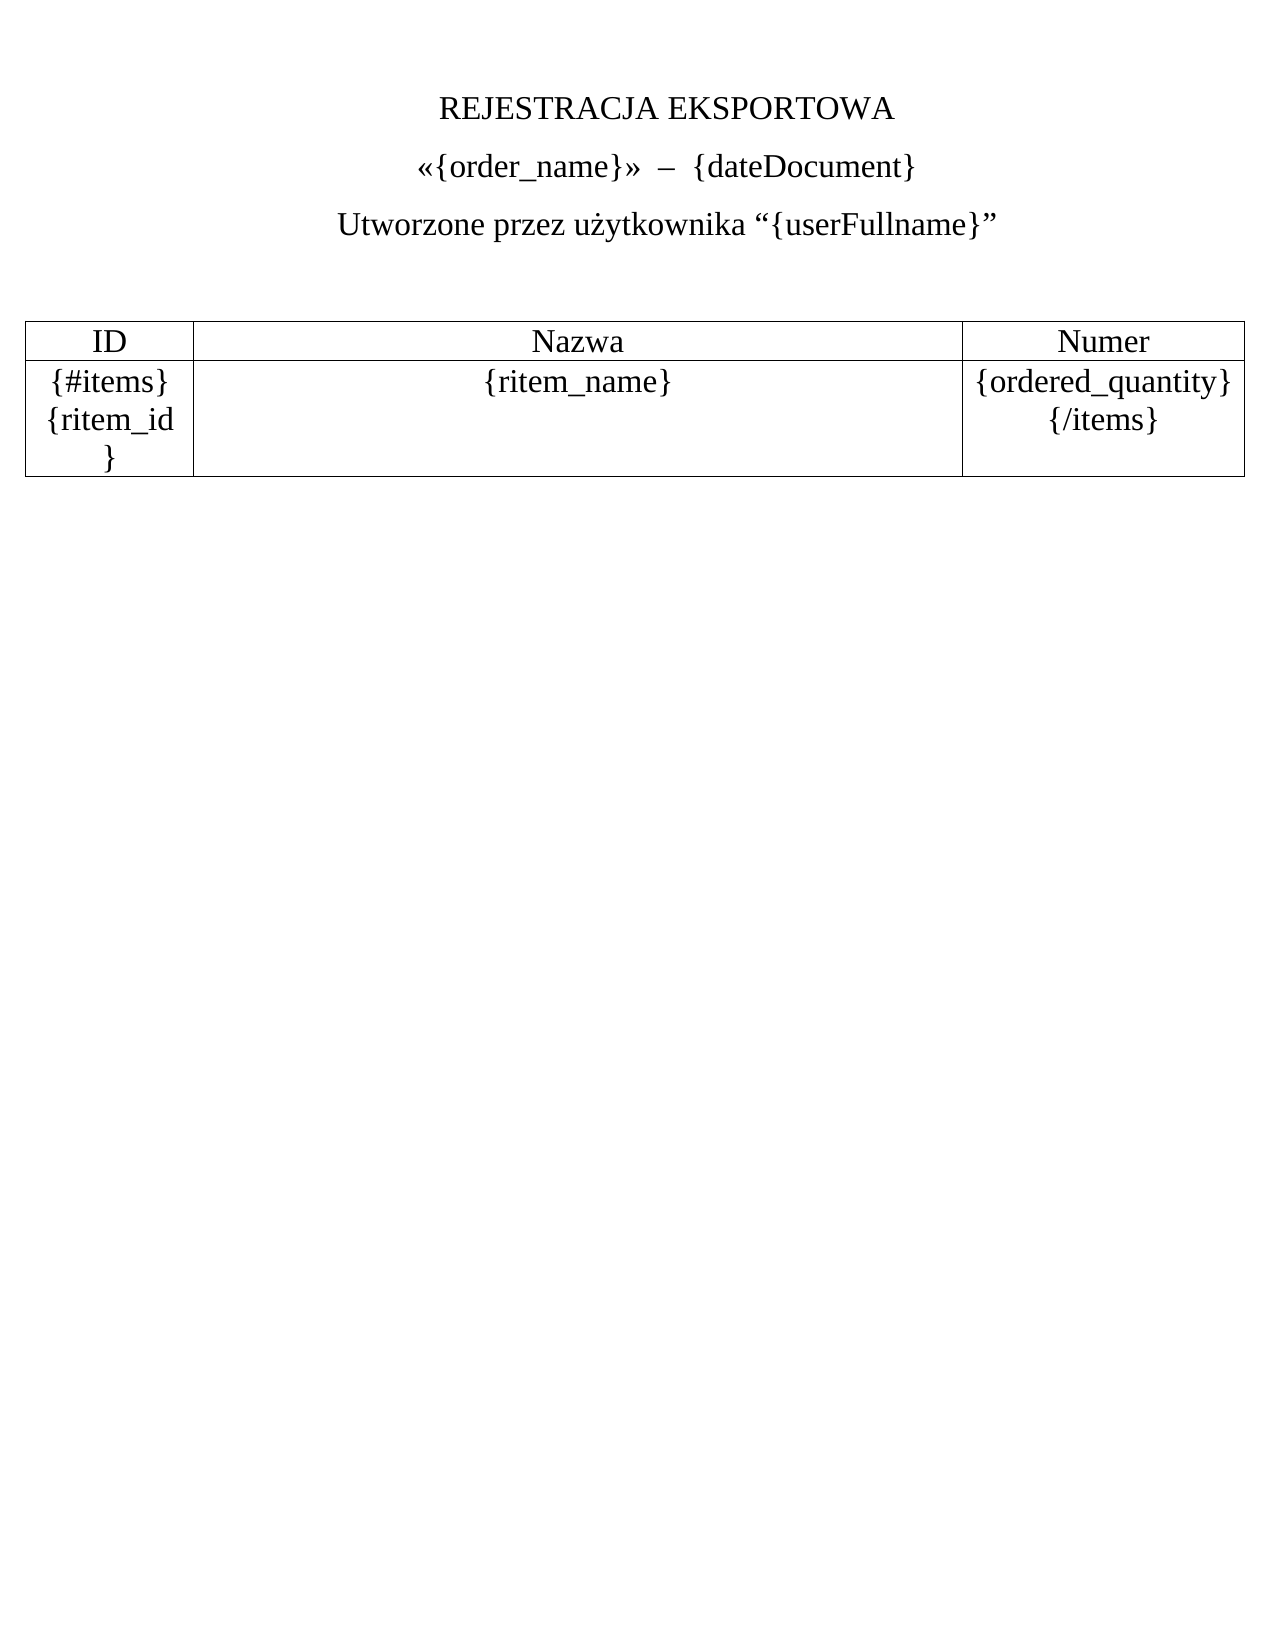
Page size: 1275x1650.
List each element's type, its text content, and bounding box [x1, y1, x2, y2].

text Utworzone przez użytkownika “{userFullname}” [148, 204, 1186, 243]
table_header Numer [963, 322, 1244, 360]
text REJESTRACJA EKSPORTOWA [148, 88, 1186, 127]
table_header Nazwa [194, 322, 962, 360]
table_cell {#items} {ritem_id} [26, 361, 193, 476]
text «{order_name}» – {dateDocument} [148, 147, 1186, 185]
table_cell {ritem_name} [194, 361, 962, 476]
table_header ID [26, 322, 193, 360]
table_cell {ordered_quantity} {/items} [963, 361, 1244, 476]
